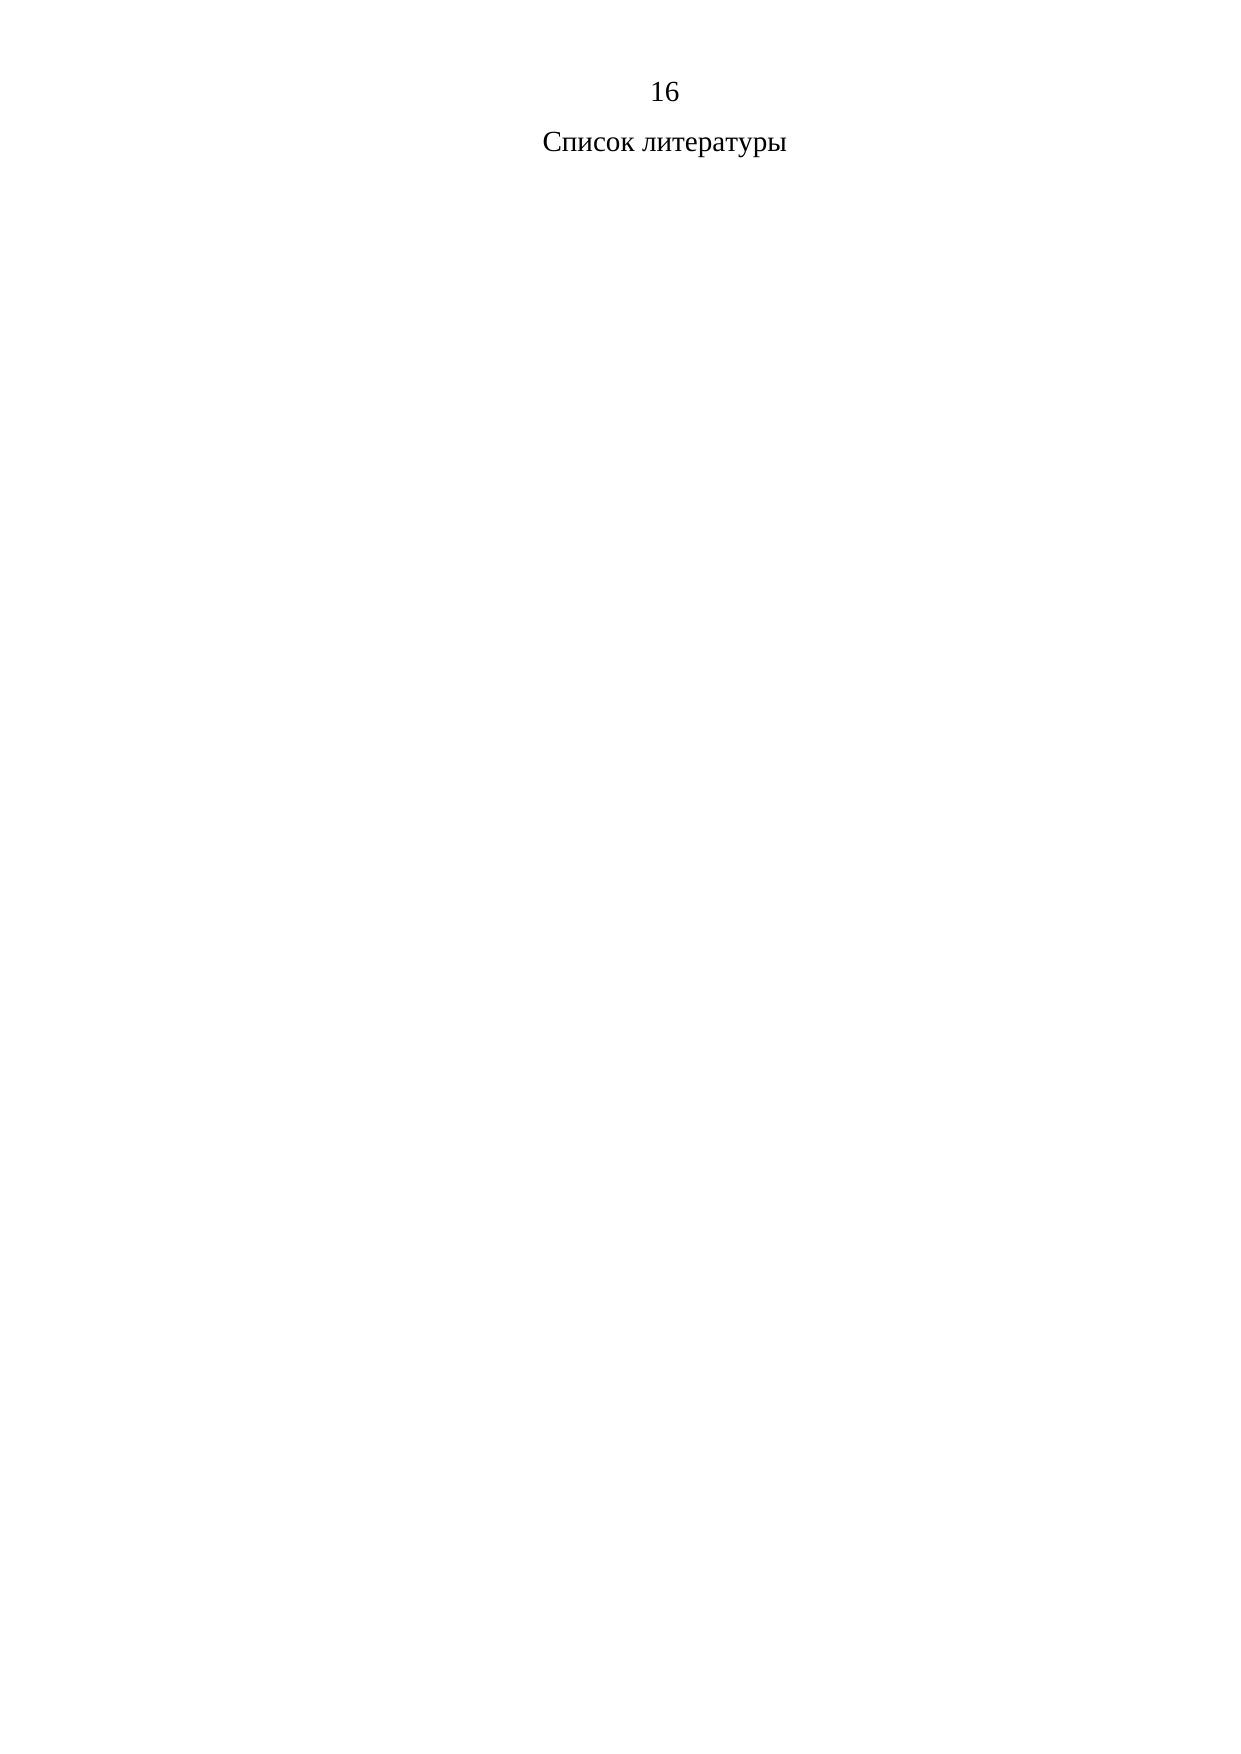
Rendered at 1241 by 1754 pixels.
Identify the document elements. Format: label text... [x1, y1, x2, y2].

subtitle Список литературы [177, 124, 1152, 157]
